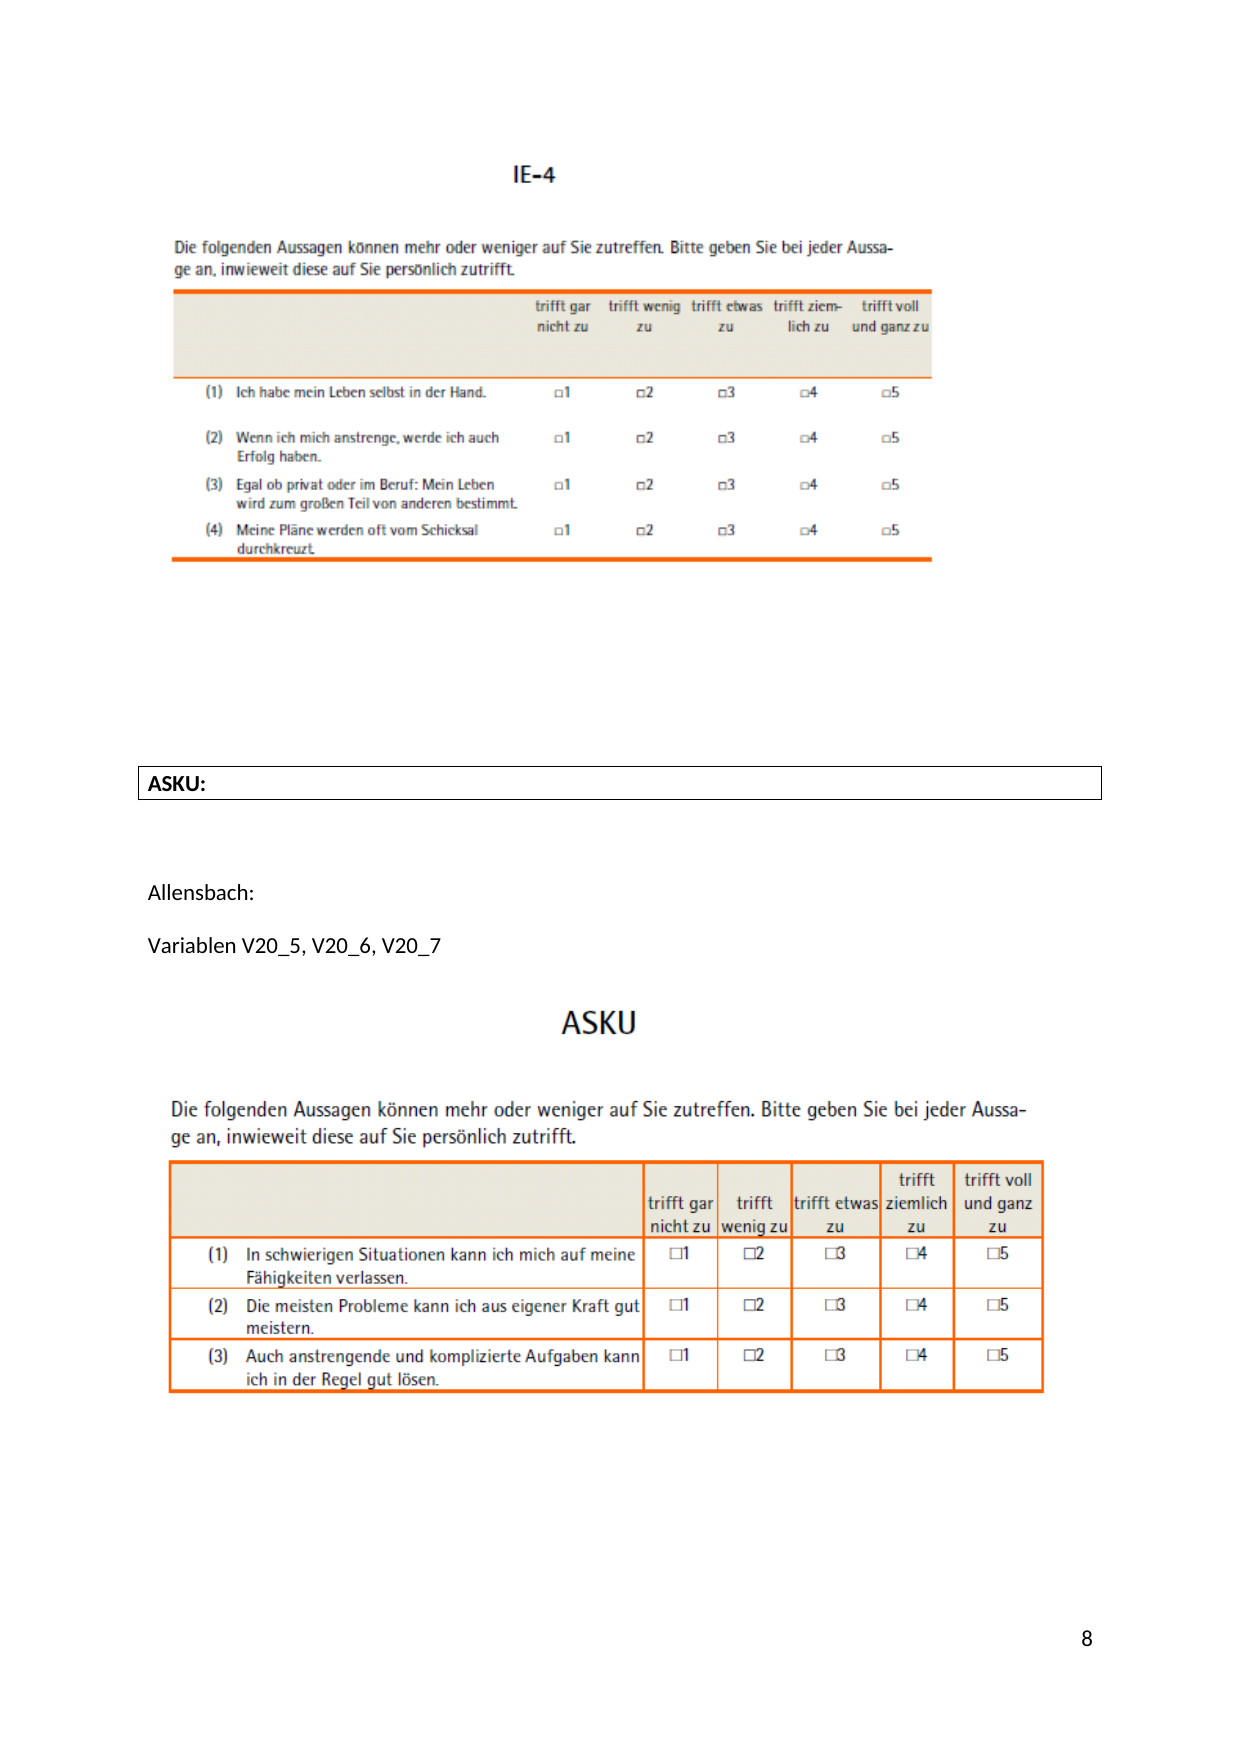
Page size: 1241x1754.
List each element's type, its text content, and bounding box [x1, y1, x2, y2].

text ASKU: [139, 767, 1101, 799]
text Allensbach: [148, 878, 1093, 906]
text Variablen V20_5, V20_6, V20_7 [148, 931, 1093, 959]
picture [147, 984, 1093, 1437]
